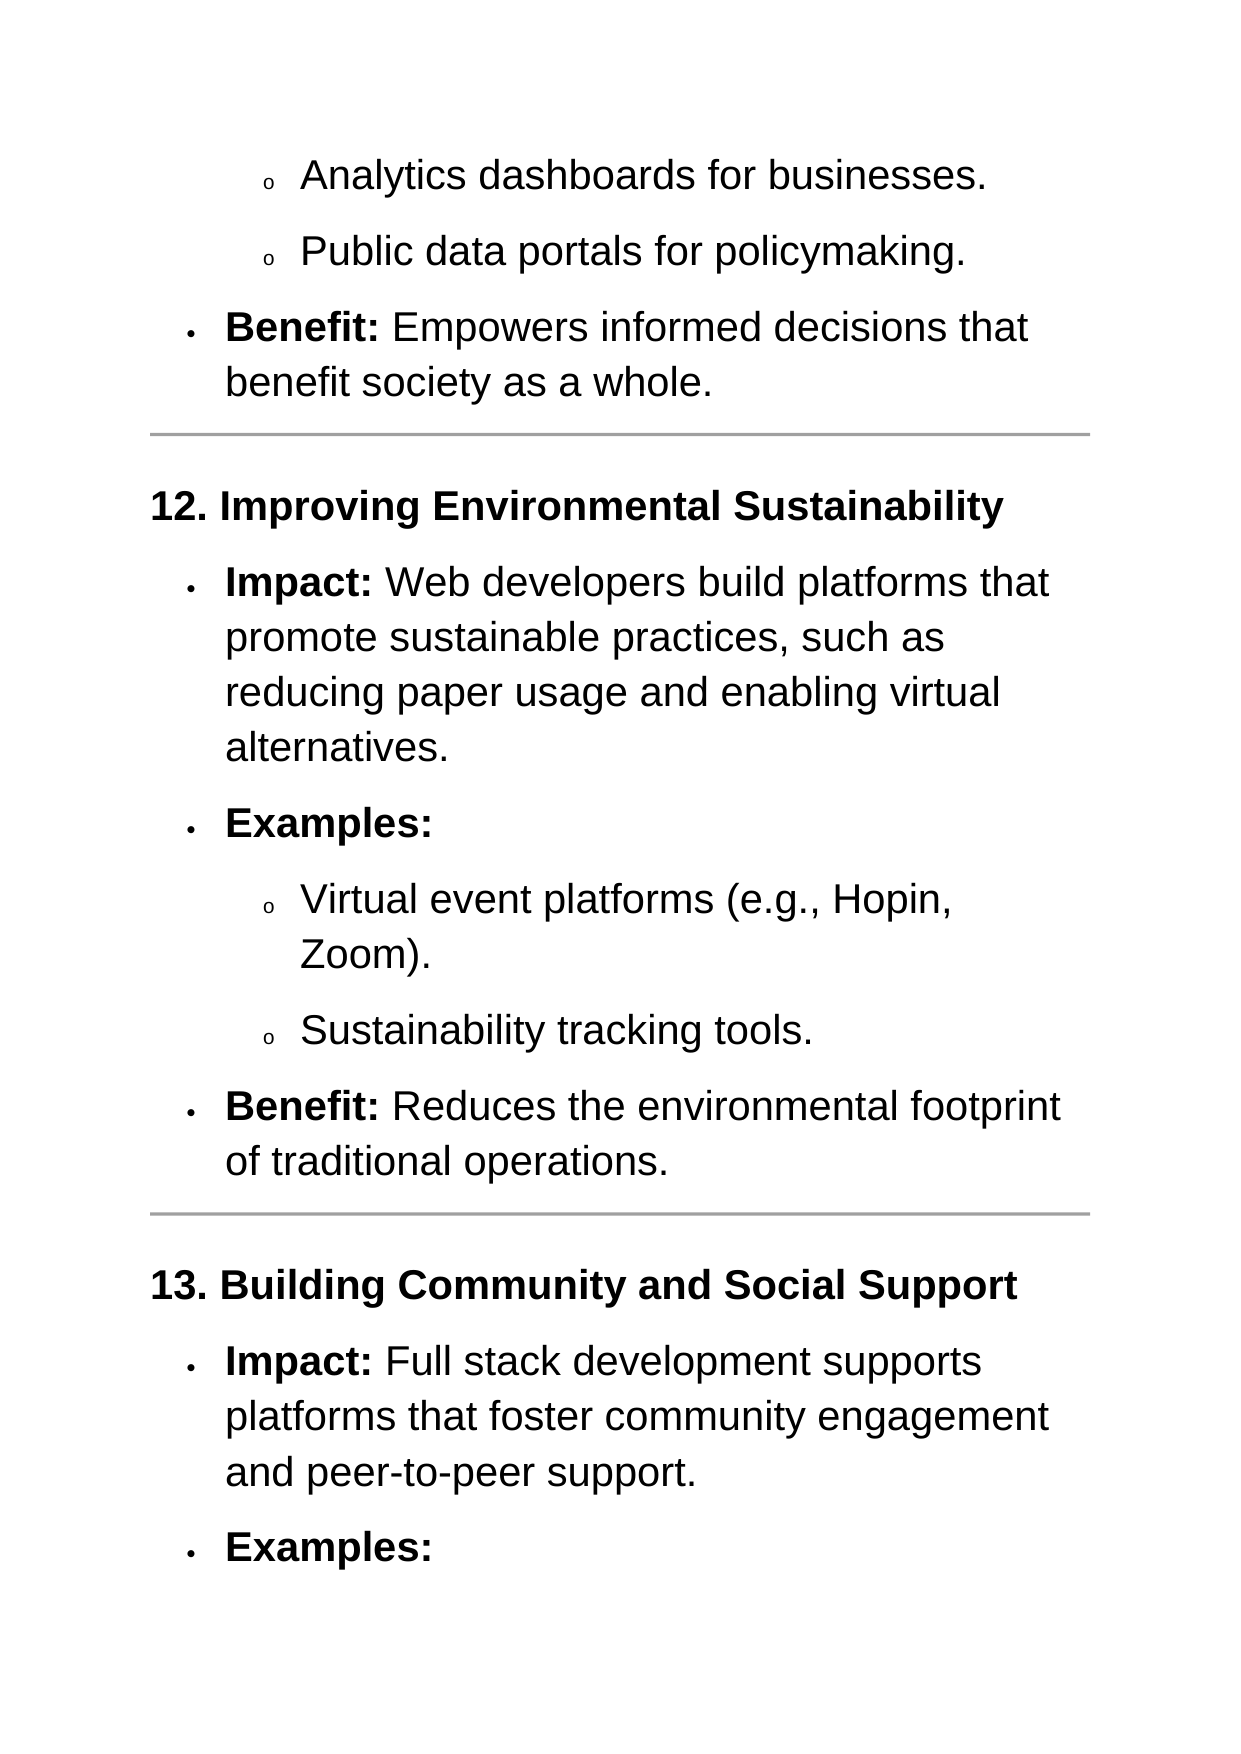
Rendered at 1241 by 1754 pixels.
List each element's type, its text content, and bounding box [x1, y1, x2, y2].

list Analytics dashboards for businesses. [262, 150, 1090, 198]
list Benefit: Reduces the environmental footprint of traditional operations. [187, 1081, 1090, 1184]
list Examples: [187, 1523, 1090, 1571]
list Public data portals for policymaking. [262, 226, 1090, 274]
list Benefit: Empowers informed decisions that benefit society as a whole. [187, 302, 1090, 405]
text 13. Building Community and Social Support [150, 1261, 1090, 1309]
list Impact: Full stack development supports platforms that foster community engagement and peer-to-peer support. [187, 1337, 1090, 1495]
text 12. Improving Environmental Sustainability [150, 481, 1090, 529]
list Examples: [187, 798, 1090, 846]
list Sustainability tracking tools. [262, 1005, 1090, 1053]
list Impact: Web developers build platforms that promote sustainable practices, such as reducing paper usage and enabling virtual alternatives. [187, 557, 1090, 770]
list Virtual event platforms (e.g., Hopin, Zoom). [262, 874, 1090, 977]
